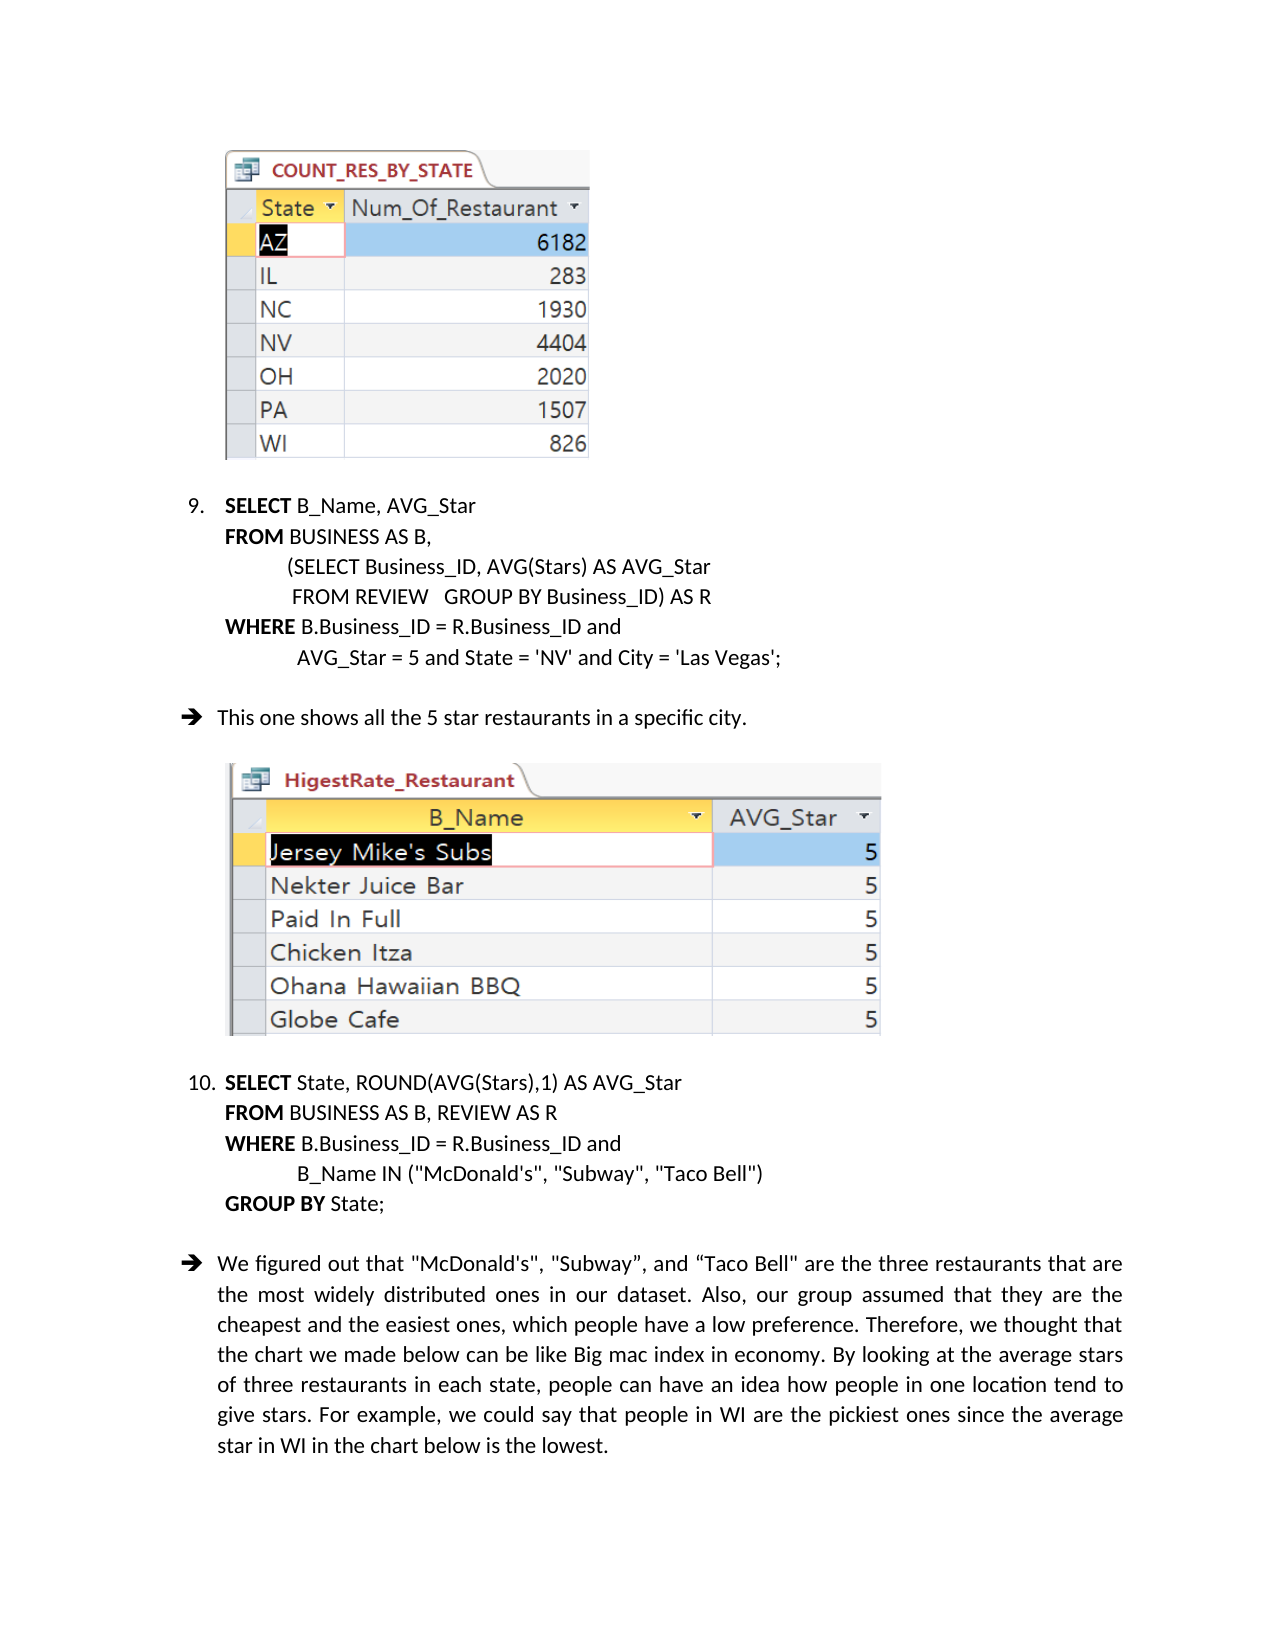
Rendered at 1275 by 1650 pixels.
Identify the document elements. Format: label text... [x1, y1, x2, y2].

list SELECT State, ROUND(AVG(Stars),1) AS AVG_Star [187, 1068, 1125, 1096]
list SELECT B_Name, AVG_Star [187, 492, 1125, 520]
picture [225, 763, 882, 1036]
list B_Name IN ("McDonald's", "Subway", "Taco Bell") [225, 1159, 1125, 1187]
list (SELECT Business_ID, AVG(Stars) AS AVG_Star [225, 552, 1125, 580]
list AVG_Star = 5 and State = 'NV' and City = 'Las Vegas'; [225, 643, 1125, 671]
list GROUP BY State; [225, 1189, 1125, 1217]
list WHERE B.Business_ID = R.Business_ID and [225, 1129, 1125, 1157]
list This one shows all the 5 star restaurants in a specific city. [179, 703, 1125, 731]
list We figured out that "McDonald's", "Subway”, and “Taco Bell" are the three restaurants that are the most widely distributed ones in our dataset. Also, our group assumed that they are the cheapest and the easiest ones, which people have a low preference. Therefore, we thought that the chart we made below can be like Big mac index in economy. By looking at the average stars of three restaurants in each state, people can have an idea how people in one location tend to give stars. For example, we could say that people in WI are the pickiest ones since the average star in WI in the chart below is the lowest. [179, 1249, 1125, 1459]
list FROM REVIEW GROUP BY Business_ID) AS R [225, 582, 1125, 610]
list WHERE B.Business_ID = R.Business_ID and [225, 612, 1125, 641]
list FROM BUSINESS AS B, REVIEW AS R [225, 1098, 1125, 1126]
picture [225, 150, 590, 460]
list FROM BUSINESS AS B, [225, 522, 1125, 550]
